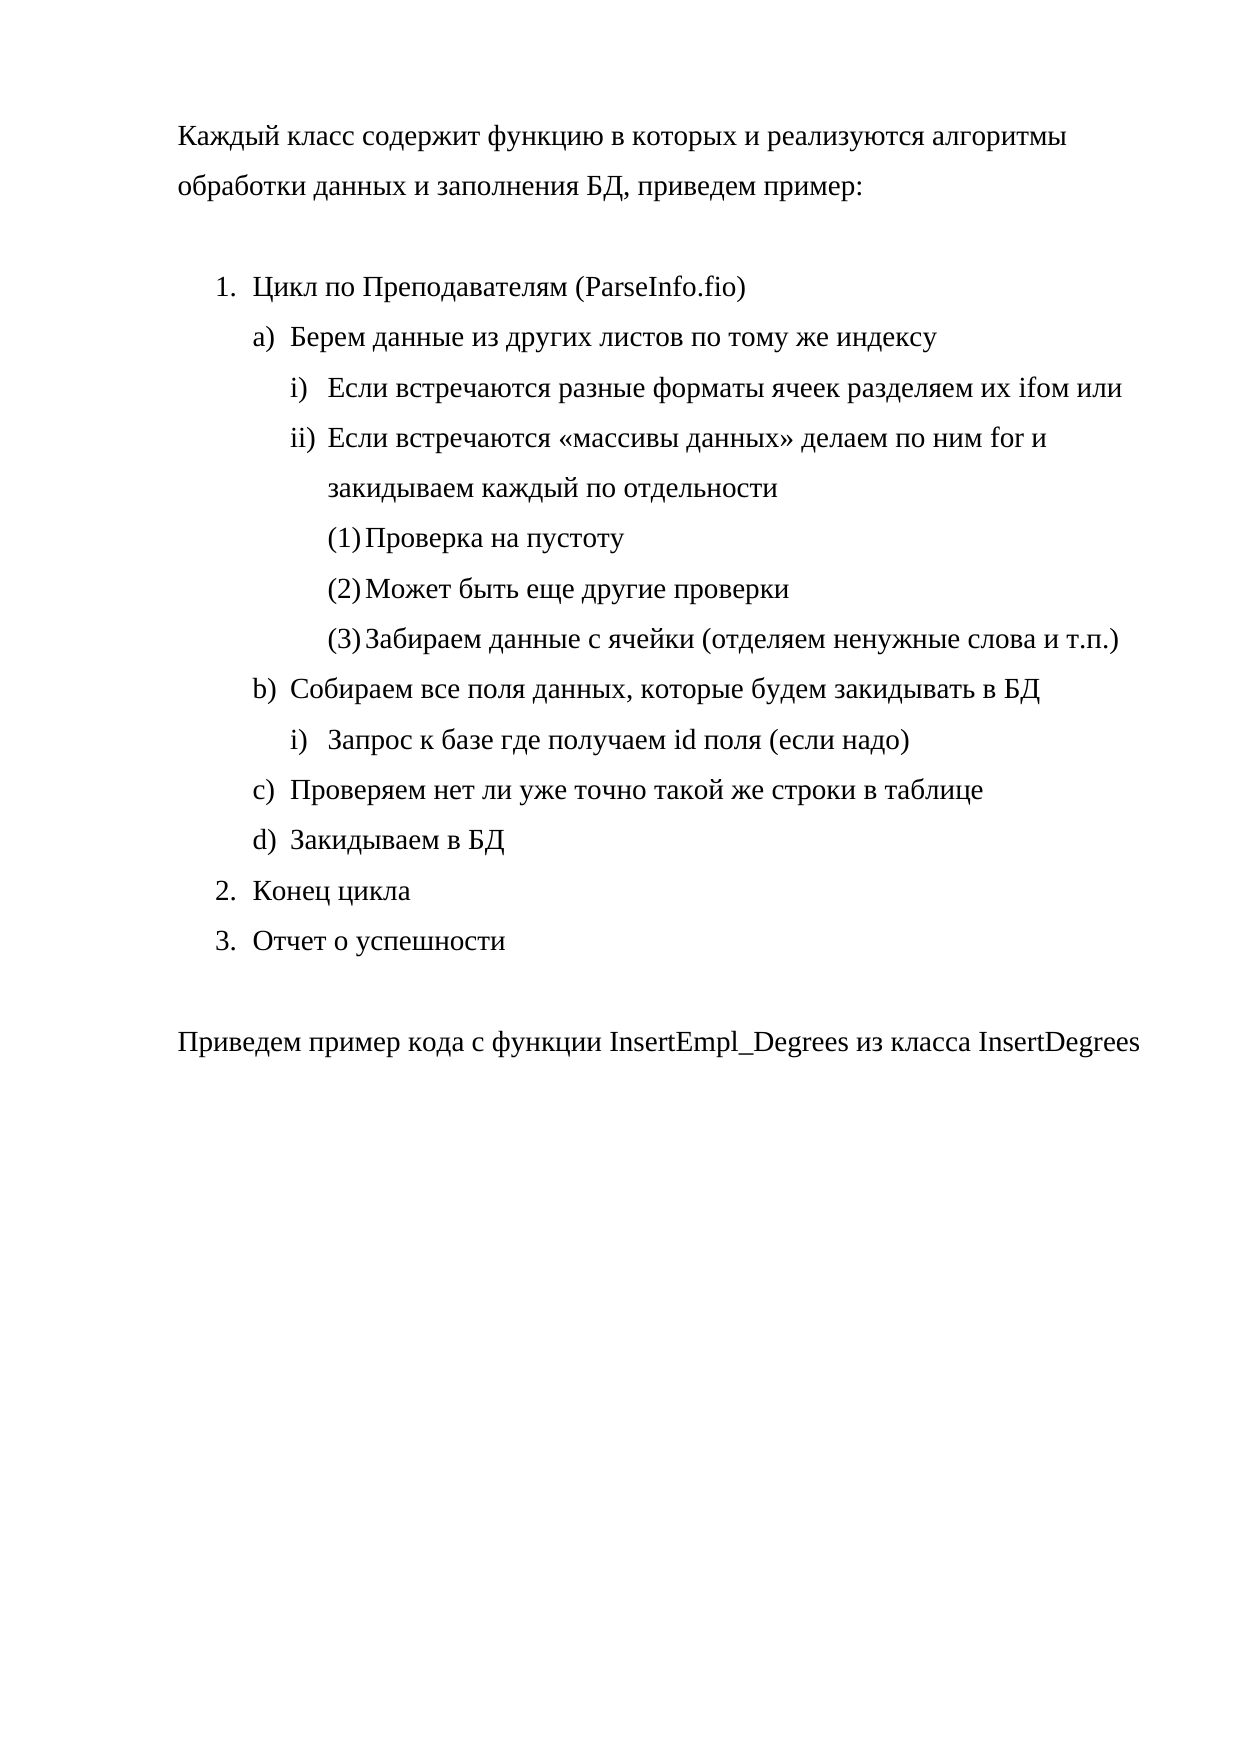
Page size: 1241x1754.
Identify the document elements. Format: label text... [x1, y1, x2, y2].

list Запрос к базе где получаем id поля (если надо) [290, 722, 1152, 755]
list Цикл по Преподавателям (ParseInfo.fio) [215, 269, 1152, 303]
list Проверка на пустоту [327, 521, 1152, 554]
list Проверяем нет ли уже точно такой же строки в таблице [252, 772, 1152, 806]
list Забираем данные с ячейки (отделяем ненужные слова и т.п.) [327, 621, 1152, 655]
text Каждый класс содержит функцию в которых и реализуются алгоритмы обработки данных и заполнения БД, приведем пример: [177, 118, 1152, 202]
list Если встречаются «массивы данных» делаем по ним for и закидываем каждый по отдельности [290, 420, 1152, 504]
list Берем данные из других листов по тому же индексу [252, 319, 1152, 353]
list Отчет о успешности [215, 923, 1152, 957]
list Если встречаются разные форматы ячеек разделяем их ifом или [290, 370, 1152, 403]
list Конец цикла [215, 873, 1152, 906]
list Собираем все поля данных, которые будем закидывать в БД [252, 672, 1152, 705]
text Приведем пример кода с функции InsertEmpl_Degrees из класса InsertDegrees [177, 1024, 1152, 1057]
list Может быть еще другие проверки [327, 571, 1152, 604]
list Закидываем в БД [252, 822, 1152, 856]
